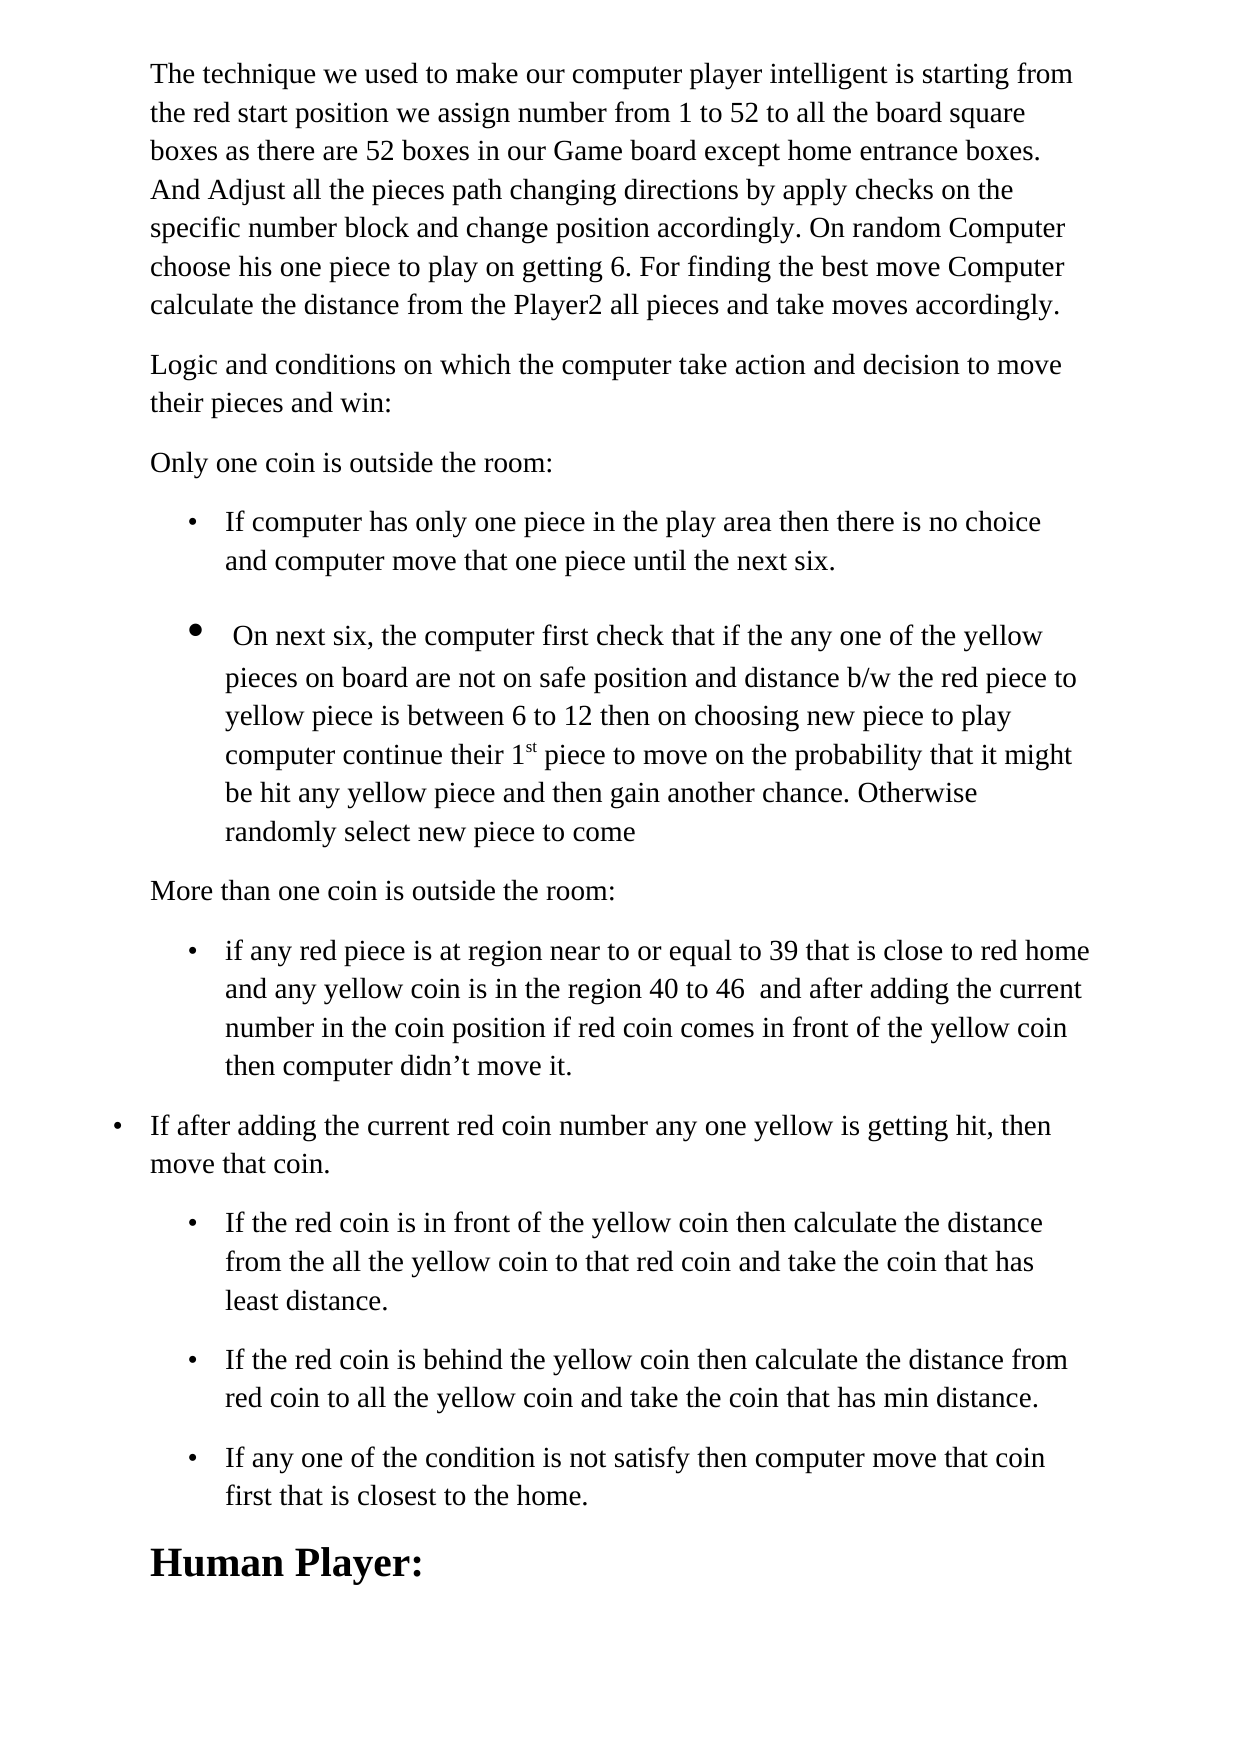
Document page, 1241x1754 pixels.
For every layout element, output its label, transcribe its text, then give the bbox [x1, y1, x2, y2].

text The technique we used to make our computer player intelligent is starting from the red start position we assign number from 1 to 52 to all the board square boxes as there are 52 boxes in our Game board except home entrance boxes. And Adjust all the pieces path changing directions by apply checks on the specific number block and change position accordingly. On random Computer choose his one piece to play on getting 6. For finding the best move Computer calculate the distance from the Player2 all pieces and take moves accordingly. [150, 56, 1090, 321]
text Only one coin is outside the room: [150, 445, 1090, 478]
text Human Player: [150, 1538, 1090, 1586]
text Logic and conditions on which the computer take action and decision to move their pieces and win: [150, 347, 1090, 419]
text More than one coin is outside the room: [150, 873, 1090, 907]
list If the red coin is in front of the yellow coin then calculate the distance from the all the yellow coin to that red coin and take the coin that has least distance. [187, 1206, 1090, 1316]
list If after adding the current red coin number any one yellow is getting hit, then move that coin. [112, 1108, 1090, 1180]
list If any one of the condition is not satisfy then computer move that coin first that is closest to the home. [187, 1440, 1090, 1512]
list On next six, the computer first check that if the any one of the yellow pieces on board are not on safe position and distance b/w the red piece to yellow piece is between 6 to 12 then on choosing new piece to play computer continue their 1st piece to move on the probability that it might be hit any yellow piece and then gain another chance. Otherwise randomly select new piece to come [187, 602, 1090, 847]
list if any red piece is at region near to or equal to 39 that is close to red home and any yellow coin is in the region 40 to 46 and after adding the current number in the coin position if red coin comes in front of the yellow coin then computer didn’t move it. [187, 933, 1090, 1082]
list If computer has only one piece in the play area then there is no choice and computer move that one piece until the next six. [187, 504, 1090, 576]
list If the red coin is behind the yellow coin then calculate the distance from red coin to all the yellow coin and take the coin that has min distance. [187, 1342, 1090, 1414]
